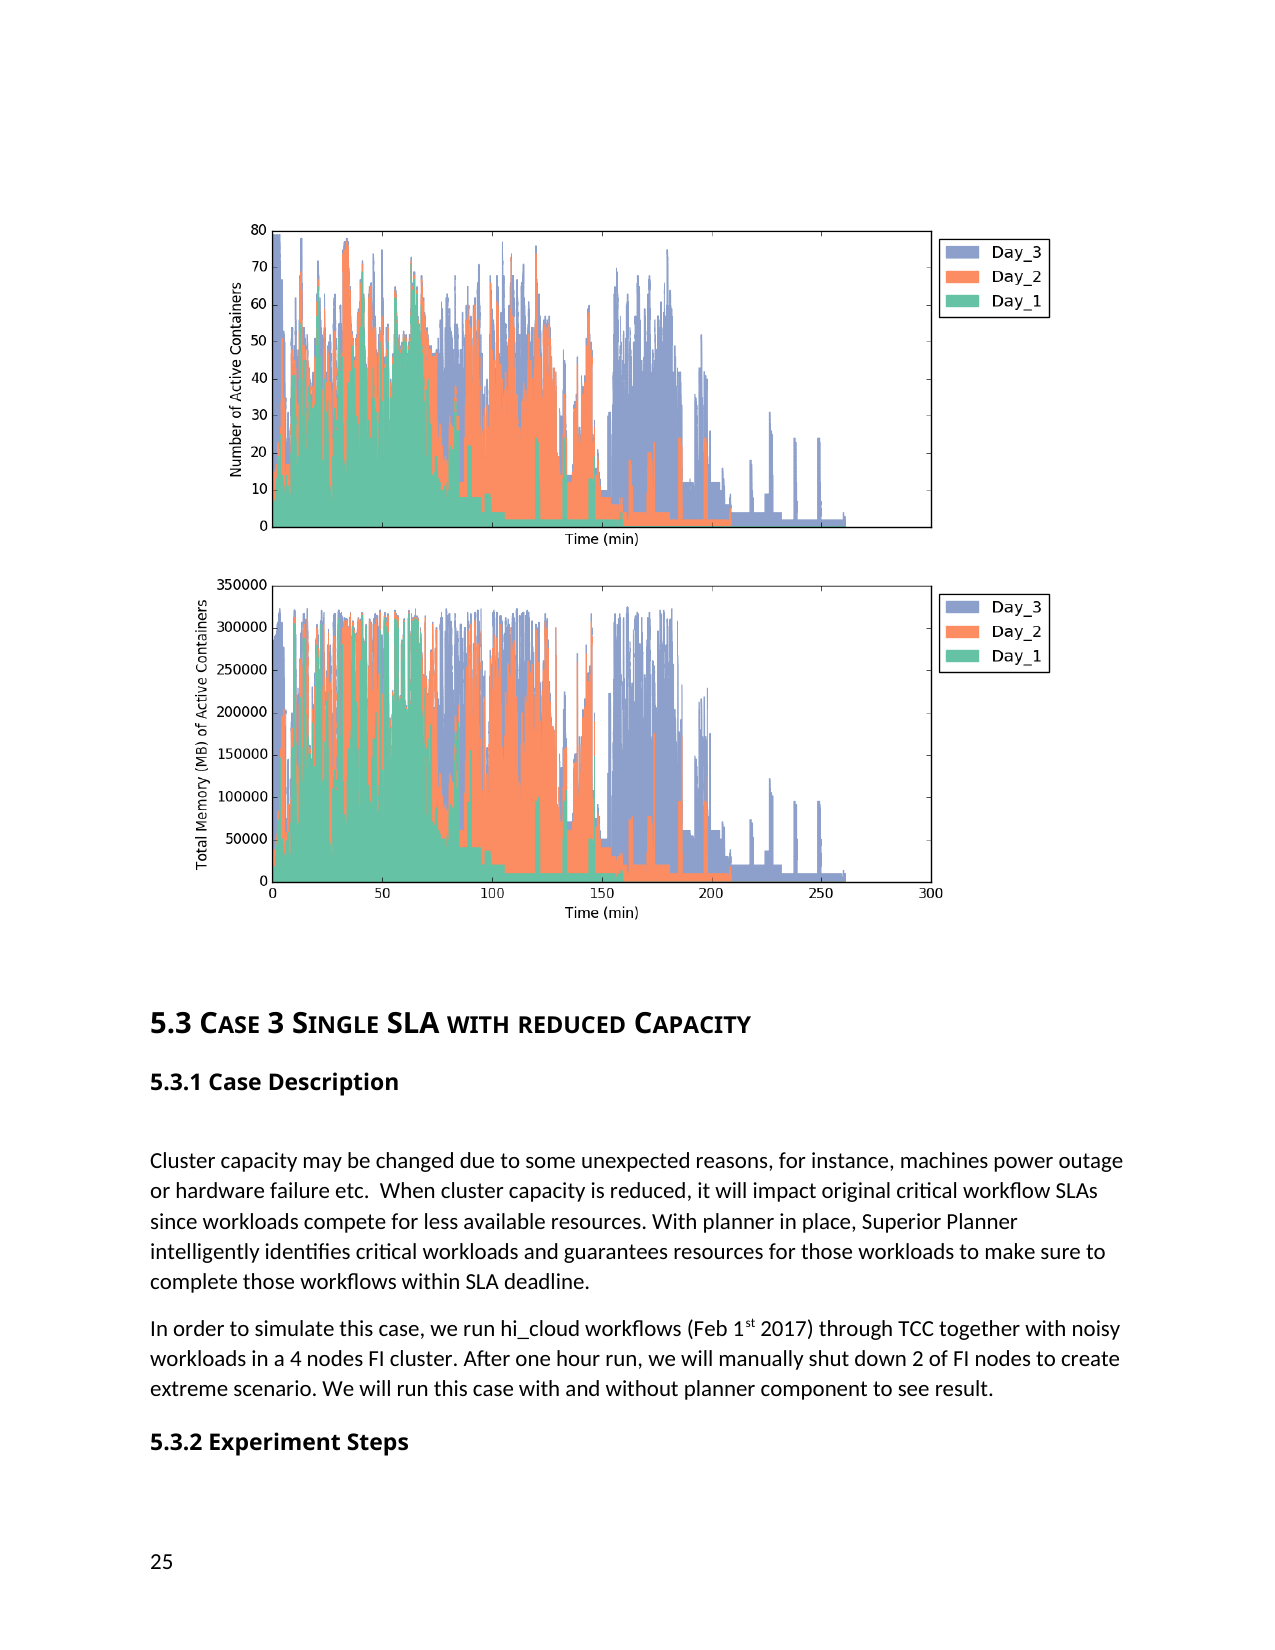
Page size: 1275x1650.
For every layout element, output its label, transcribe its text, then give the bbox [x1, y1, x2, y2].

text In order to simulate this case, we run hi_cloud workflows (Feb 1st 2017) through TCC together with noisy workloads in a 4 nodes FI cluster. After one hour run, we will manually shut down 2 of FI nodes to create extreme scenario. We will run this case with and without planner component to see result. [150, 1314, 1125, 1403]
picture [150, 150, 1125, 963]
subtitle 5.3.1 Case Description [150, 1066, 1125, 1097]
subtitle 5.3 Case 3 Single SLA with reduced Capacity [150, 1002, 1125, 1042]
text Cluster capacity may be changed due to some unexpected reasons, for instance, machines power outage or hardware failure etc. When cluster capacity is reduced, it will impact original critical workflow SLAs since workloads compete for less available resources. With planner in place, Superior Planner intelligently identifies critical workloads and guarantees resources for those workloads to make sure to complete those workflows within SLA deadline. [150, 1146, 1125, 1295]
subtitle 5.3.2 Experiment Steps [150, 1426, 1125, 1457]
